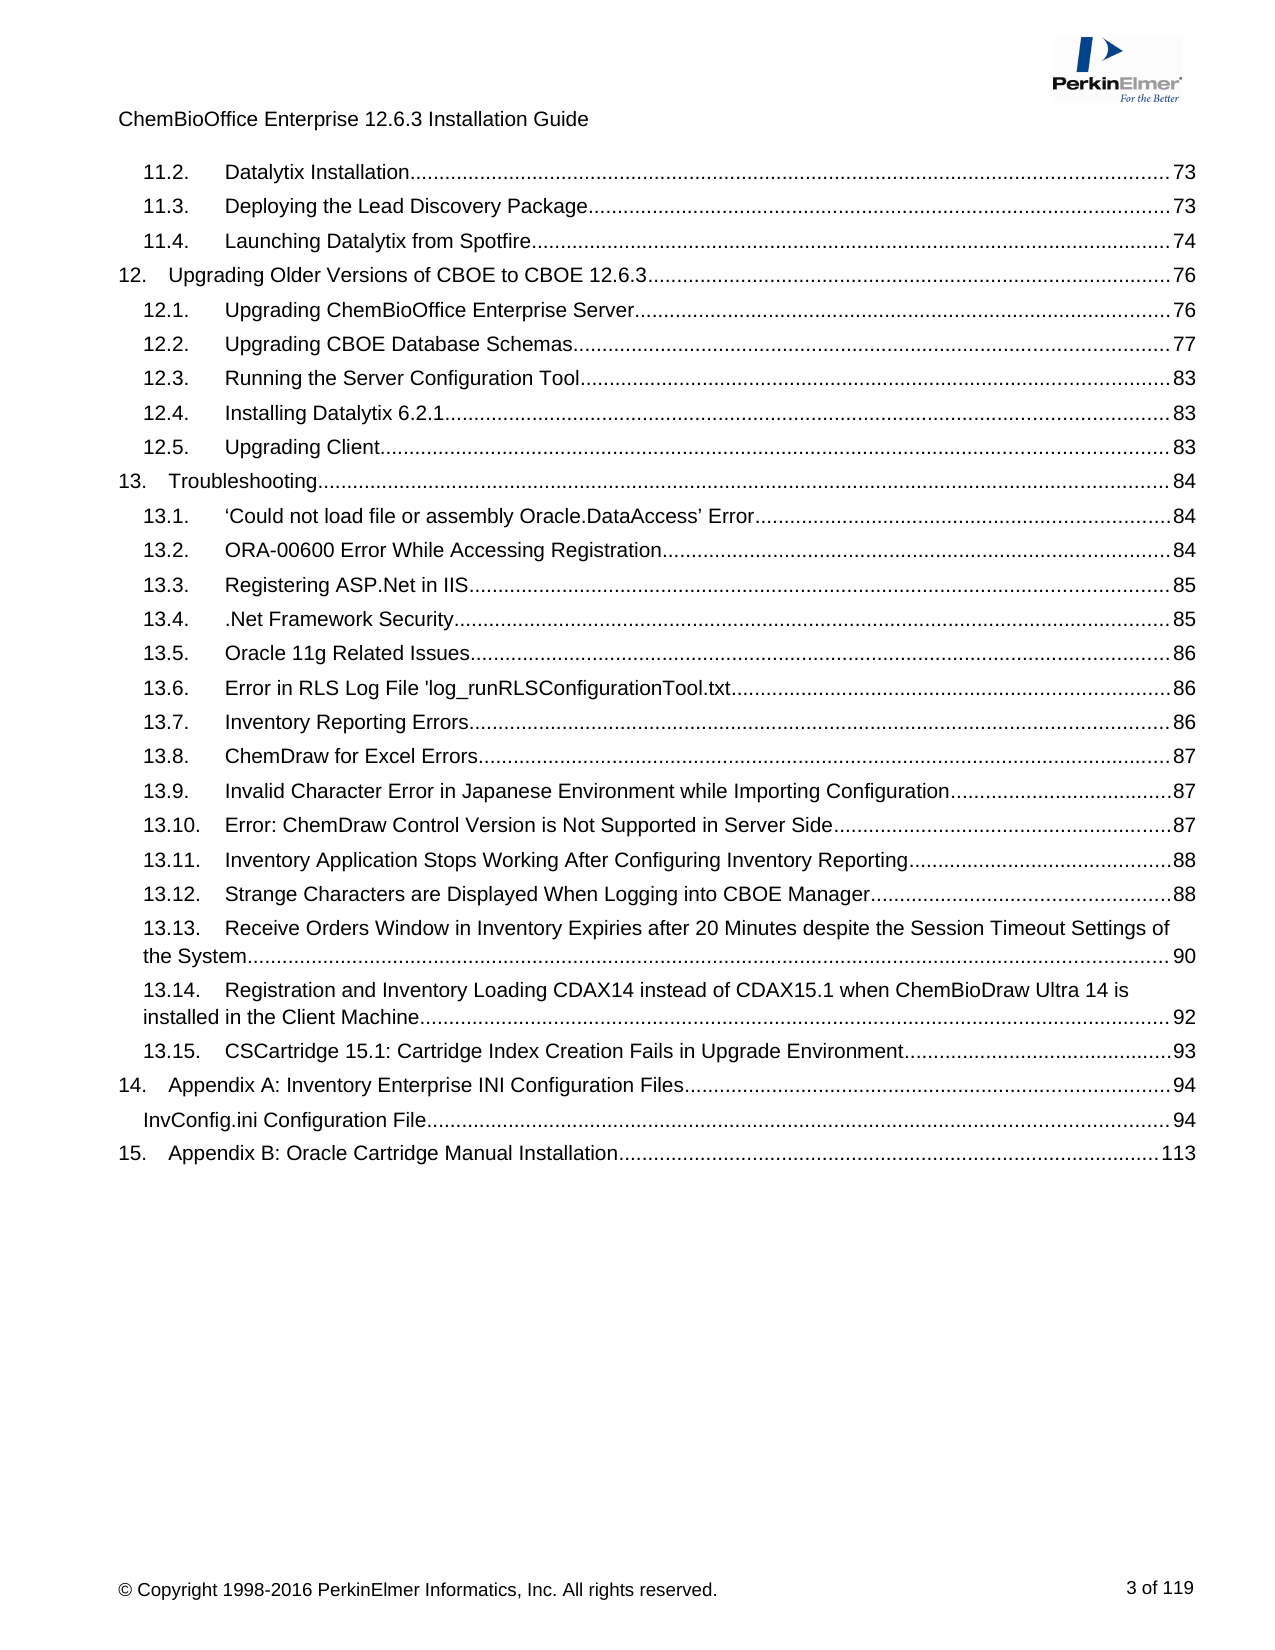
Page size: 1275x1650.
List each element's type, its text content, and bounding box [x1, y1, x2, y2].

text 13.8. ChemDraw for Excel Errors 87 [143, 744, 1204, 768]
text 13.12. Strange Characters are Displayed When Logging into CBOE Manager 88 [143, 882, 1204, 906]
text 13.3. Registering ASP.Net in IIS 85 [143, 572, 1204, 596]
text 13.5. Oracle 11g Related Issues 86 [143, 641, 1204, 665]
text 13.7. Inventory Reporting Errors 86 [143, 710, 1204, 734]
text 11.2. Datalytix Installation 73 [143, 160, 1204, 184]
text 14. Appendix A: Inventory Enterprise INI Configuration Files 94 [118, 1073, 1204, 1097]
text 13.1. ‘Could not load file or assembly Oracle.DataAccess’ Error 84 [143, 504, 1204, 528]
text 13.9. Invalid Character Error in Japanese Environment while Importing Configuration 87 [143, 779, 1204, 803]
text 12.1. Upgrading ChemBioOffice Enterprise Server 76 [143, 297, 1204, 321]
text 13.15. CSCartridge 15.1: Cartridge Index Creation Fails in Upgrade Environment 93 [143, 1039, 1204, 1063]
text InvConfig.ini Configuration File 94 [143, 1107, 1204, 1131]
text 12. Upgrading Older Versions of CBOE to CBOE 12.6.3 76 [118, 263, 1204, 287]
text 13.11. Inventory Application Stops Working After Configuring Inventory Reporting 88 [143, 847, 1204, 871]
text 13.13. Receive Orders Window in Inventory Expiries after 20 Minutes despite the Session Timeout Settings of the System 90 [143, 916, 1204, 968]
text 11.3. Deploying the Lead Discovery Package 73 [143, 194, 1204, 218]
text 13.6. Error in RLS Log File 'log_runRLSConfigurationTool.txt 86 [143, 676, 1204, 699]
text 15. Appendix B: Oracle Cartridge Manual Installation 113 [118, 1141, 1204, 1165]
text 11.4. Launching Datalytix from Spotfire 74 [143, 229, 1204, 253]
text 13.2. ORA-00600 Error While Accessing Registration 84 [143, 538, 1204, 562]
text 12.5. Upgrading Client 83 [143, 435, 1204, 459]
text 13.10. Error: ChemDraw Control Version is Not Supported in Server Side 87 [143, 813, 1204, 837]
text 13. Troubleshooting 84 [118, 469, 1204, 493]
picture [1053, 37, 1182, 102]
text 12.4. Installing Datalytix 6.2.1 83 [143, 401, 1204, 424]
text 13.14. Registration and Inventory Loading CDAX14 instead of CDAX15.1 when ChemBioDraw Ultra 14 is installed in the Client Machine 92 [143, 977, 1204, 1029]
text 13.4. .Net Framework Security 85 [143, 607, 1204, 631]
text 12.2. Upgrading CBOE Database Schemas 77 [143, 332, 1204, 356]
text 12.3. Running the Server Configuration Tool 83 [143, 366, 1204, 390]
